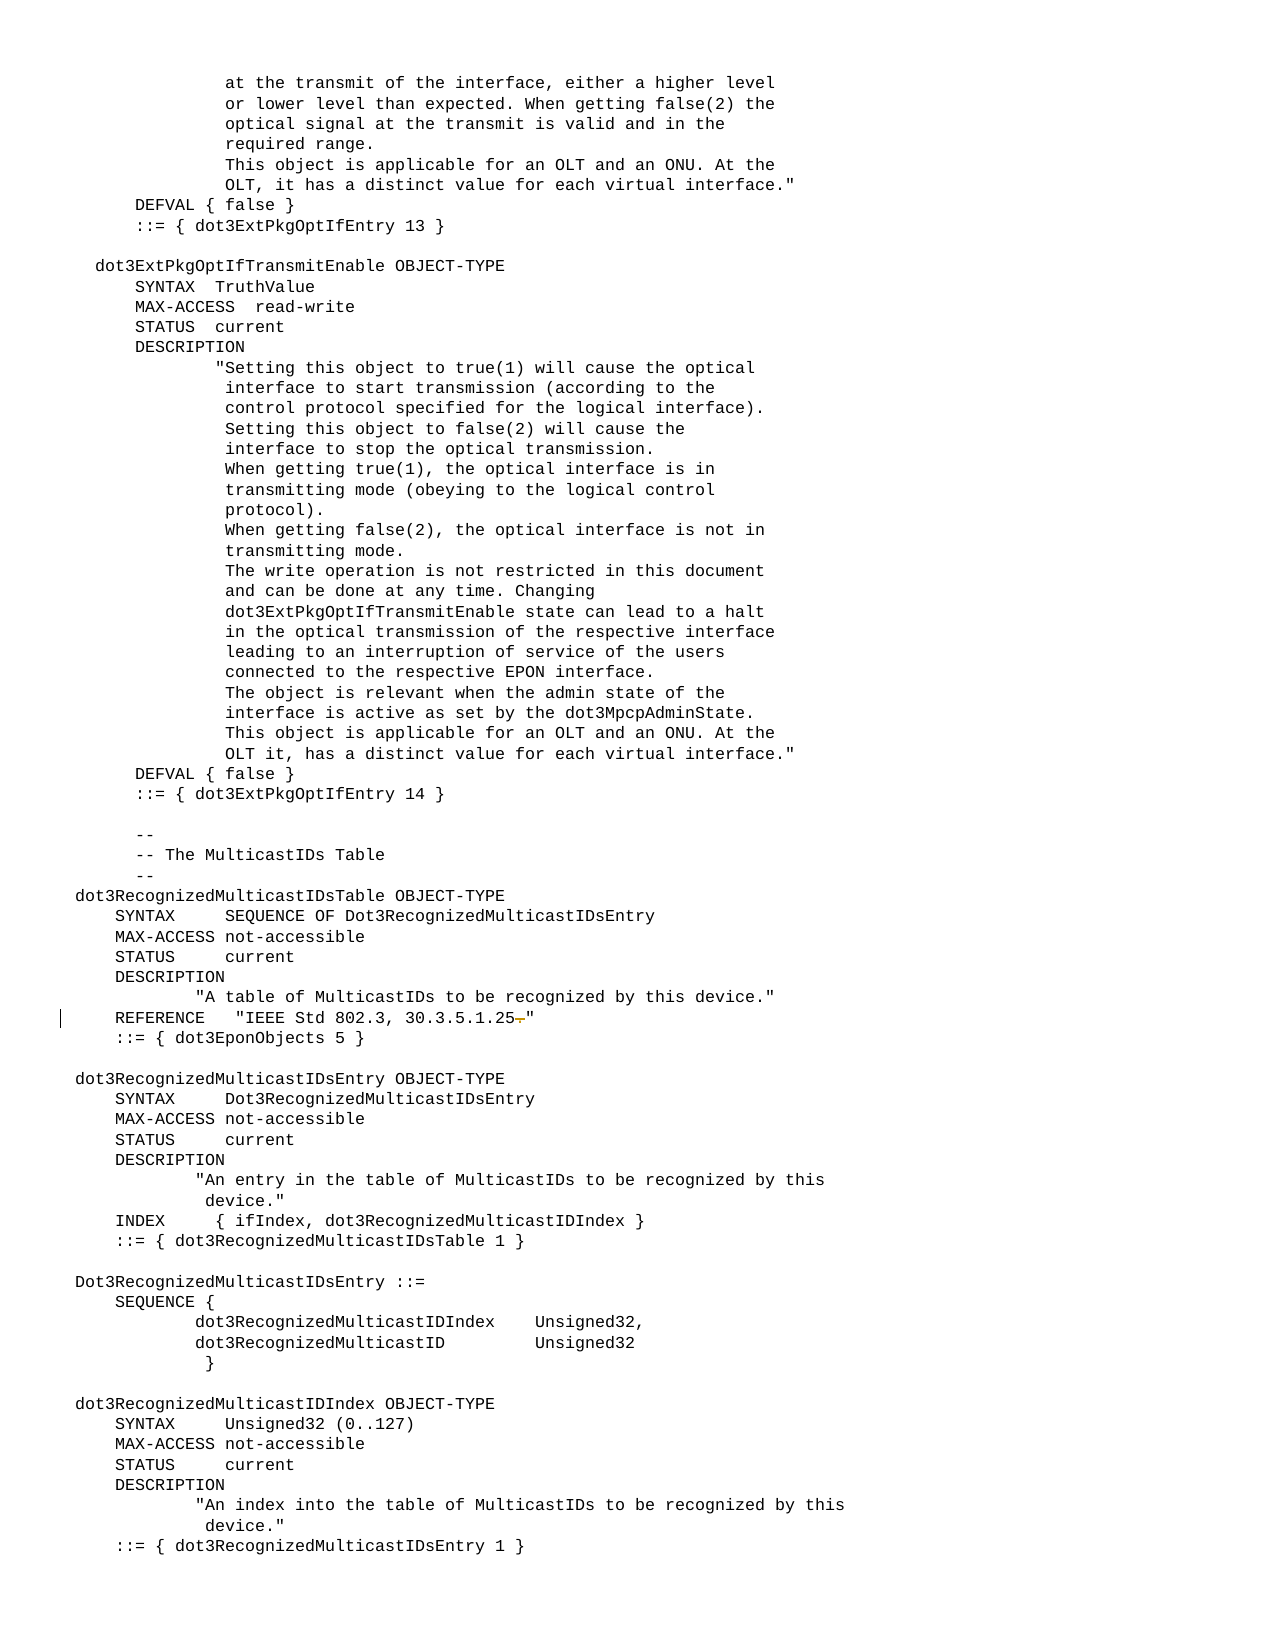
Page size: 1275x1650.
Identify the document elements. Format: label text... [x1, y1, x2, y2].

text leading to an interruption of service of the users [75, 644, 1200, 663]
text DESCRIPTION [75, 1477, 1200, 1495]
text DESCRIPTION [75, 969, 1200, 988]
text Setting this object to false(2) will cause the [75, 420, 1200, 439]
text ::= { dot3ExtPkgOptIfEntry 14 } [75, 786, 1200, 805]
text dot3RecognizedMulticastIDIndex Unsigned32, [75, 1314, 1200, 1333]
text optical signal at the transmit is valid and in the [75, 116, 1200, 134]
text The object is relevant when the admin state of the [75, 684, 1200, 703]
text STATUS current [75, 1456, 1200, 1475]
text DESCRIPTION [75, 1152, 1200, 1170]
text "Setting this object to true(1) will cause the optical [75, 359, 1200, 378]
text ::= { dot3RecognizedMulticastIDsEntry 1 } [75, 1537, 1200, 1556]
text -- The MulticastIDs Table [75, 847, 1200, 866]
text DEFVAL { false } [75, 766, 1200, 784]
text ::= { dot3RecognizedMulticastIDsTable 1 } [75, 1233, 1200, 1252]
text SYNTAX SEQUENCE OF Dot3RecognizedMulticastIDsEntry [75, 908, 1200, 927]
text SYNTAX Dot3RecognizedMulticastIDsEntry [75, 1091, 1200, 1109]
text at the transmit of the interface, either a higher level [75, 75, 1200, 94]
text dot3RecognizedMulticastIDsTable OBJECT-TYPE [75, 887, 1200, 906]
text -- [75, 867, 1200, 886]
text control protocol specified for the logical interface). [75, 400, 1200, 419]
text MAX-ACCESS not-accessible [75, 1111, 1200, 1130]
text INDEX { ifIndex, dot3RecognizedMulticastIDIndex } [75, 1212, 1200, 1231]
text When getting false(2), the optical interface is not in [75, 522, 1200, 541]
text STATUS current [75, 319, 1200, 338]
text The write operation is not restricted in this document [75, 562, 1200, 581]
text This object is applicable for an OLT and an ONU. At the [75, 725, 1200, 744]
text protocol). [75, 502, 1200, 520]
text DESCRIPTION [75, 339, 1200, 358]
text required range. [75, 136, 1200, 155]
text dot3RecognizedMulticastIDIndex OBJECT-TYPE [75, 1395, 1200, 1414]
text STATUS current [75, 1131, 1200, 1150]
text dot3RecognizedMulticastID Unsigned32 [75, 1334, 1200, 1353]
text interface is active as set by the dot3MpcpAdminState. [75, 705, 1200, 723]
text } [75, 1355, 1200, 1373]
text When getting true(1), the optical interface is in [75, 461, 1200, 480]
text "A table of MulticastIDs to be recognized by this device." [75, 989, 1200, 1008]
text interface to start transmission (according to the [75, 380, 1200, 398]
text transmitting mode (obeying to the logical control [75, 481, 1200, 500]
text dot3RecognizedMulticastIDsEntry OBJECT-TYPE [75, 1070, 1200, 1089]
text This object is applicable for an OLT and an ONU. At the [75, 156, 1200, 175]
text SEQUENCE { [75, 1294, 1200, 1313]
text DEFVAL { false } [75, 197, 1200, 216]
text dot3ExtPkgOptIfTransmitEnable OBJECT-TYPE [75, 258, 1200, 277]
text REFERENCE "IEEE Std 802.3, 30.3.5.1.25" [75, 1009, 1200, 1028]
text transmitting mode. [75, 542, 1200, 561]
text dot3ExtPkgOptIfTransmitEnable state can lead to a halt [75, 603, 1200, 622]
text MAX-ACCESS read-write [75, 298, 1200, 317]
text and can be done at any time. Changing [75, 583, 1200, 602]
text "An entry in the table of MulticastIDs to be recognized by this [75, 1172, 1200, 1191]
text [75, 177, 1200, 195]
text device." [75, 1192, 1200, 1211]
text -- [75, 827, 1200, 845]
text MAX-ACCESS not-accessible [75, 928, 1200, 947]
text in the optical transmission of the respective interface [75, 623, 1200, 642]
text interface to stop the optical transmission. [75, 441, 1200, 459]
text SYNTAX TruthValue [75, 278, 1200, 297]
text device." [75, 1517, 1200, 1536]
text connected to the respective EPON interface. [75, 664, 1200, 683]
text ::= { dot3EponObjects 5 } [75, 1030, 1200, 1048]
text STATUS current [75, 948, 1200, 967]
text "An index into the table of MulticastIDs to be recognized by this [75, 1497, 1200, 1516]
text OLT it, has a distinct value for each virtual interface." [75, 745, 1200, 764]
text or lower level than expected. When getting false(2) the [75, 95, 1200, 114]
text Dot3RecognizedMulticastIDsEntry ::= [75, 1273, 1200, 1292]
text SYNTAX Unsigned32 (0..127) [75, 1416, 1200, 1434]
text ::= { dot3ExtPkgOptIfEntry 13 } [75, 217, 1200, 236]
text MAX-ACCESS not-accessible [75, 1436, 1200, 1455]
